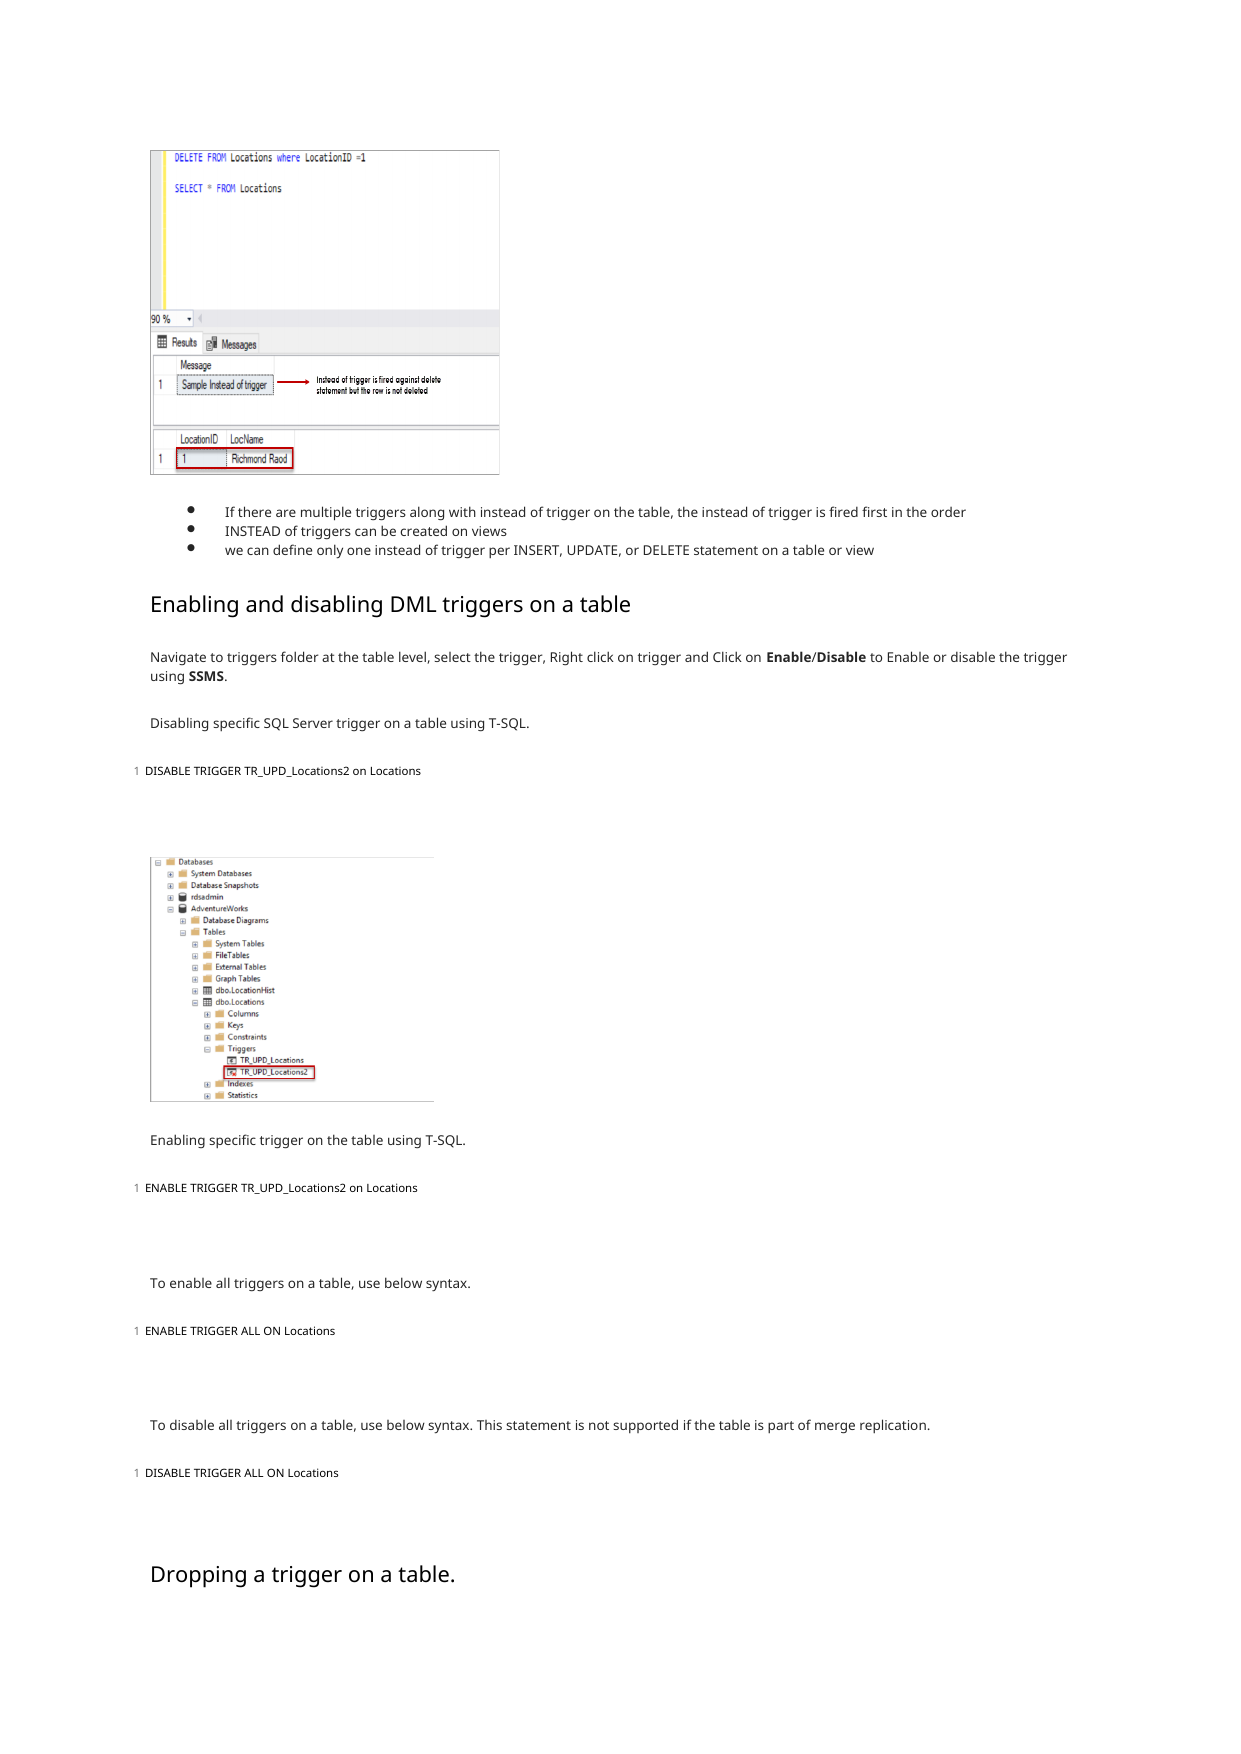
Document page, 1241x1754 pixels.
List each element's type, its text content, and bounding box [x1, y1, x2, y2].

subtitle Dropping a trigger on a table. [150, 1559, 1090, 1589]
table_header 1 [130, 762, 143, 828]
picture [150, 150, 500, 475]
table_header ENABLE TRIGGER ALL ON Locations [143, 1321, 667, 1387]
text To disable all triggers on a table, use below syntax. This statement is not supported if the table is part of merge replication. [150, 1416, 1090, 1435]
list INSTEAD of triggers can be created on views [187, 522, 1090, 541]
subtitle Enabling and disabling DML triggers on a table [150, 589, 1090, 619]
table_header 1 [130, 1179, 143, 1244]
text To enable all triggers on a table, use below syntax. [150, 1274, 1090, 1292]
table_header 1 [130, 1321, 143, 1387]
picture [150, 857, 434, 1102]
table_header DISABLE TRIGGER TR_UPD_Locations2 on Locations [143, 762, 667, 828]
list If there are multiple triggers along with instead of trigger on the table, the instead of trigger is fired first in the order [187, 503, 1090, 522]
text Enabling specific trigger on the table using T-SQL. [150, 1131, 1090, 1149]
text Navigate to triggers folder at the table level, select the trigger, Right click on trigger and Click on Enable/Disable to Enable or disable the trigger using SSMS. [150, 648, 1090, 685]
text Disabling specific SQL Server trigger on a table using T-SQL. [150, 714, 1090, 733]
table_header DISABLE TRIGGER ALL ON Locations [143, 1464, 667, 1530]
list we can define only one instead of trigger per INSERT, UPDATE, or DELETE statement on a table or view [187, 541, 1090, 560]
table_header 1 [130, 1464, 143, 1530]
table_header ENABLE TRIGGER TR_UPD_Locations2 on Locations [143, 1179, 667, 1244]
